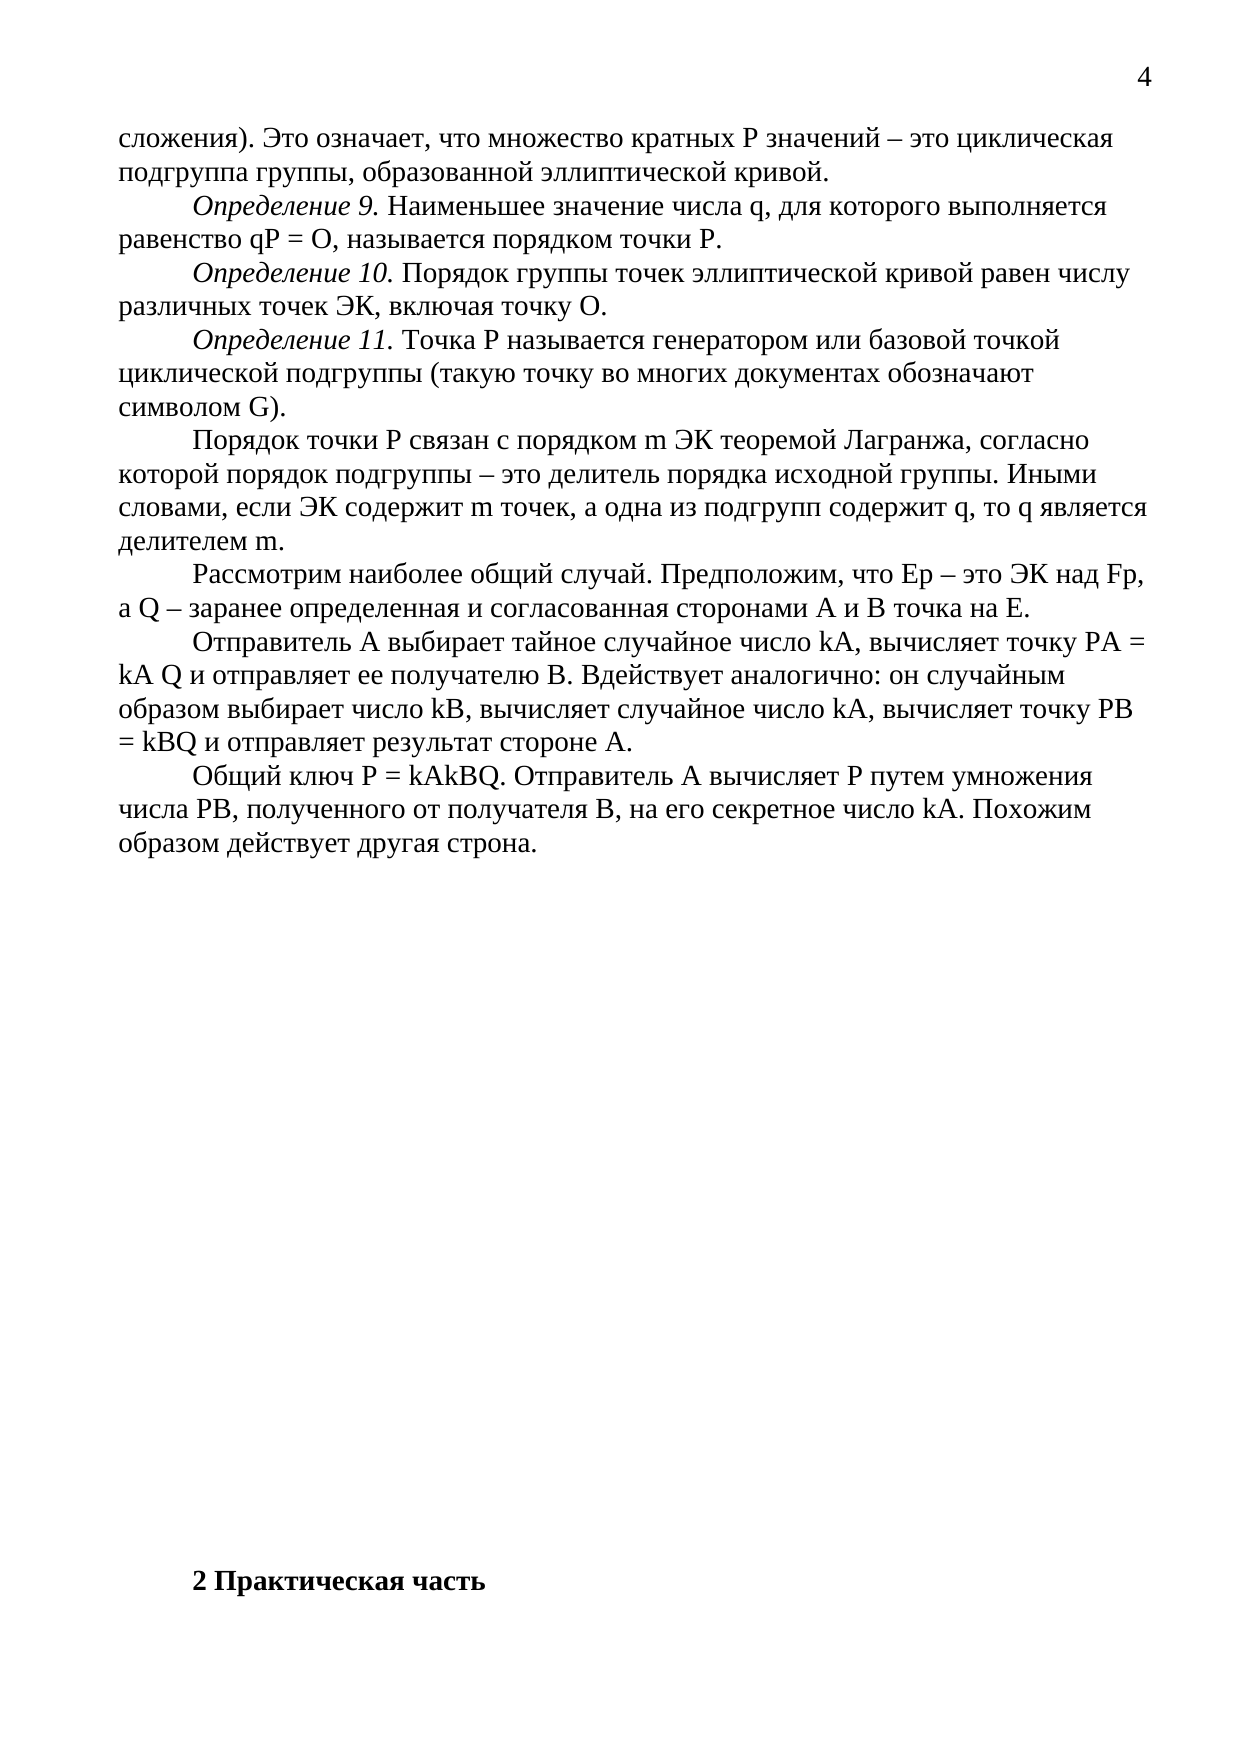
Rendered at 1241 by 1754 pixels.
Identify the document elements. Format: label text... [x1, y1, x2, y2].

text Определение 9. Наименьшее значение числа q, для которого выполняется равенство qР = О, называется порядком точки Р. [118, 188, 1152, 255]
text Общий ключ P = kAkBQ. Отправитель A вычисляет P путем умножения числа РВ, полученного от получателя B, на его секретное число kA. Похожим образом действует другая строна. [118, 758, 1152, 858]
text 2 Практическая часть [118, 1563, 1152, 1596]
text Определение 11. Точка Р называется генератором или базовой точкой циклической подгруппы (такую точку во многих документах обозначают символом G). [118, 322, 1152, 422]
text Рассмотрим наиболее общий случай. Предположим, что Eр – это ЭК над Fр, а Q – заранее определенная и согласованная сторонами А и В точка на E. [118, 557, 1152, 624]
text Порядок точки Р связан с порядком m ЭК теоремой Лагранжа, согласно которой порядок подгруппы – это делитель порядка исходной группы. Иными словами, если ЭК содержит m точек, а одна из подгрупп содержит q, то q является делителем m. [118, 422, 1152, 557]
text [118, 121, 1152, 188]
text Определение 10. Порядок группы точек эллиптической кривой равен числу различных точек ЭК, включая точку О. [118, 255, 1152, 322]
text Отправитель A выбирает тайное случайное число kA, вычисляет точку РА = kA Q и отправляет ее получателю B. Bдействует аналогично: он случайным образом выбирает число kB, вычисляет случайное число kA, вычисляет точку РВ = kВQ и отправляет результат стороне A. [118, 624, 1152, 758]
